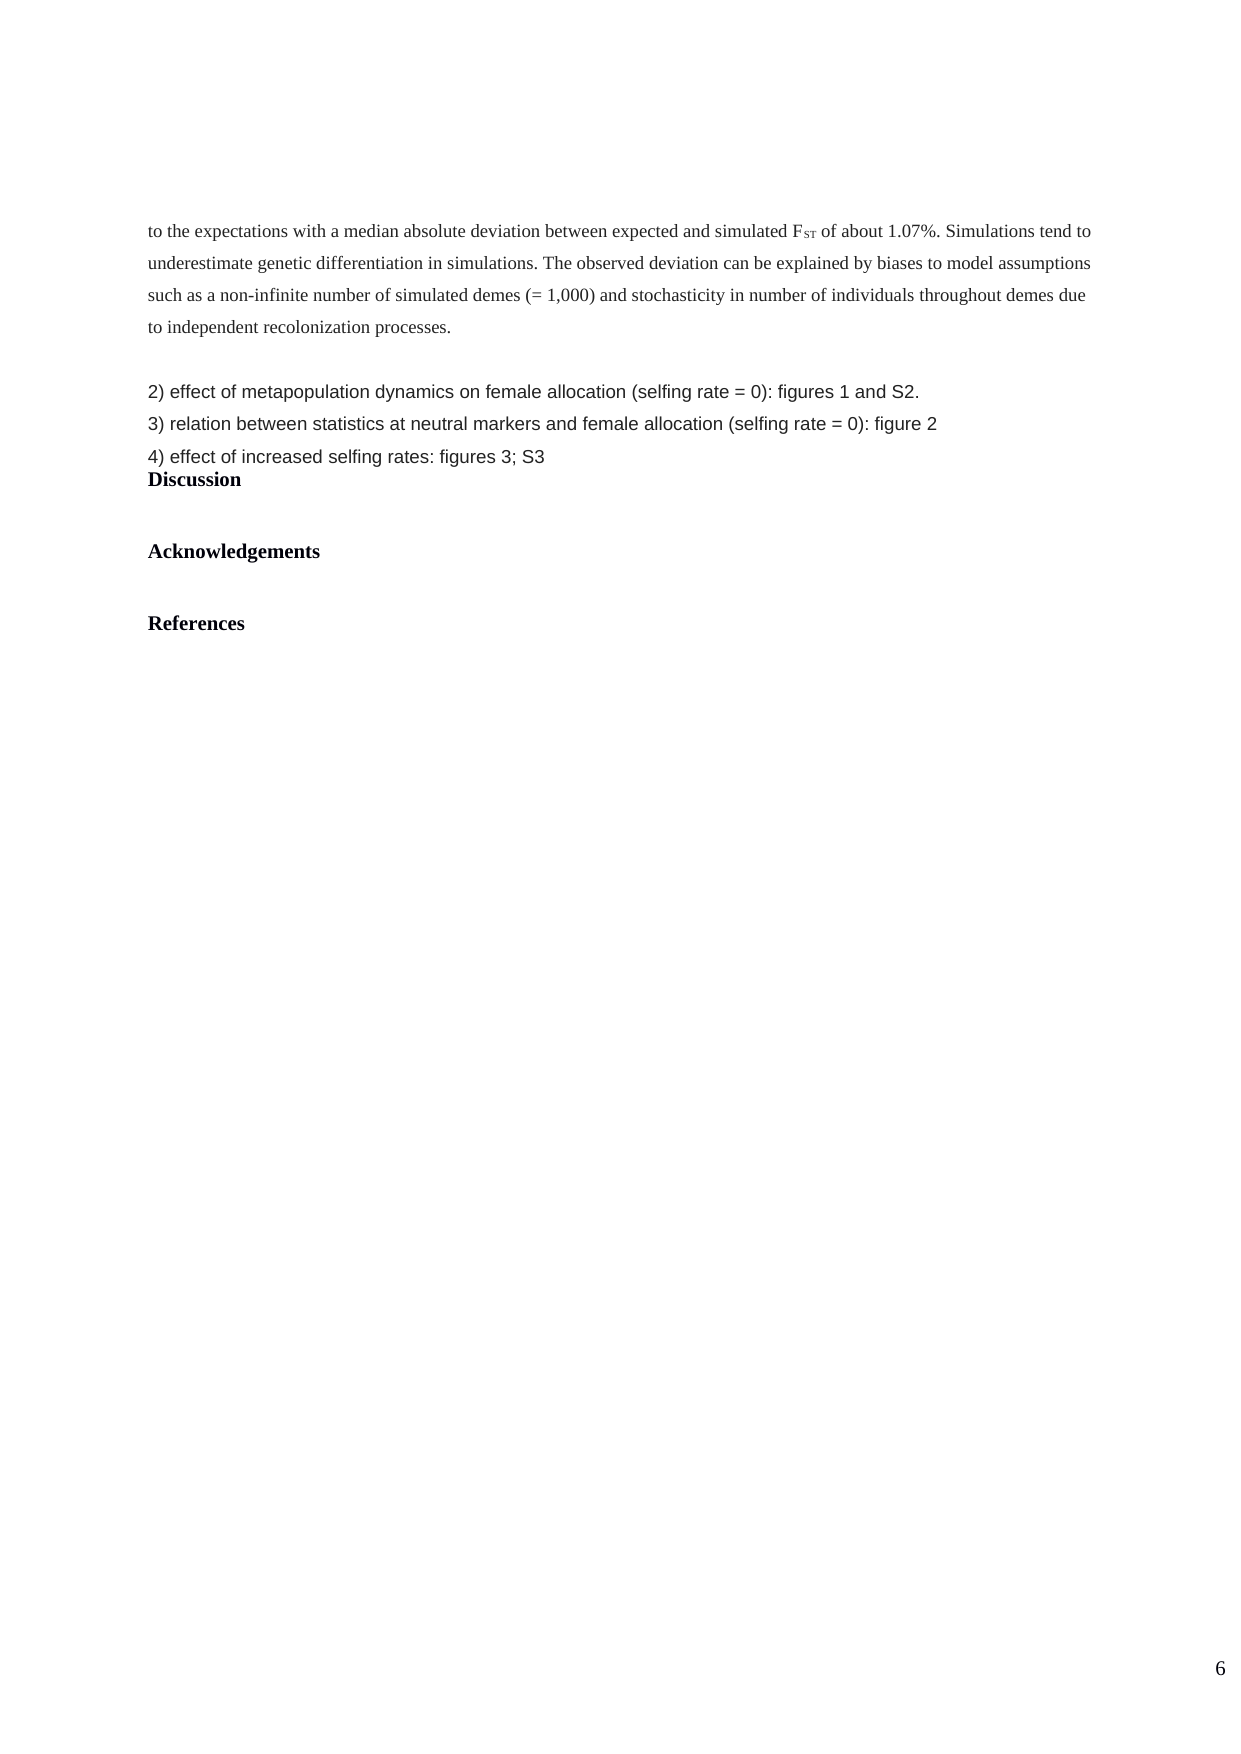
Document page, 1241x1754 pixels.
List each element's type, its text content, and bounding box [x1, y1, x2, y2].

text 4) effect of increased selfing rates: figures 3; S3 [148, 446, 1092, 467]
text 2) effect of metapopulation dynamics on female allocation (selfing rate = 0): figures 1 and S2. [148, 381, 1092, 402]
text References [148, 611, 1092, 635]
text Discussion [148, 467, 1092, 491]
text Acknowledgements [148, 539, 1092, 563]
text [148, 219, 1092, 338]
text 3) relation between statistics at neutral markers and female allocation (selfing rate = 0): figure 2 [148, 413, 1092, 435]
